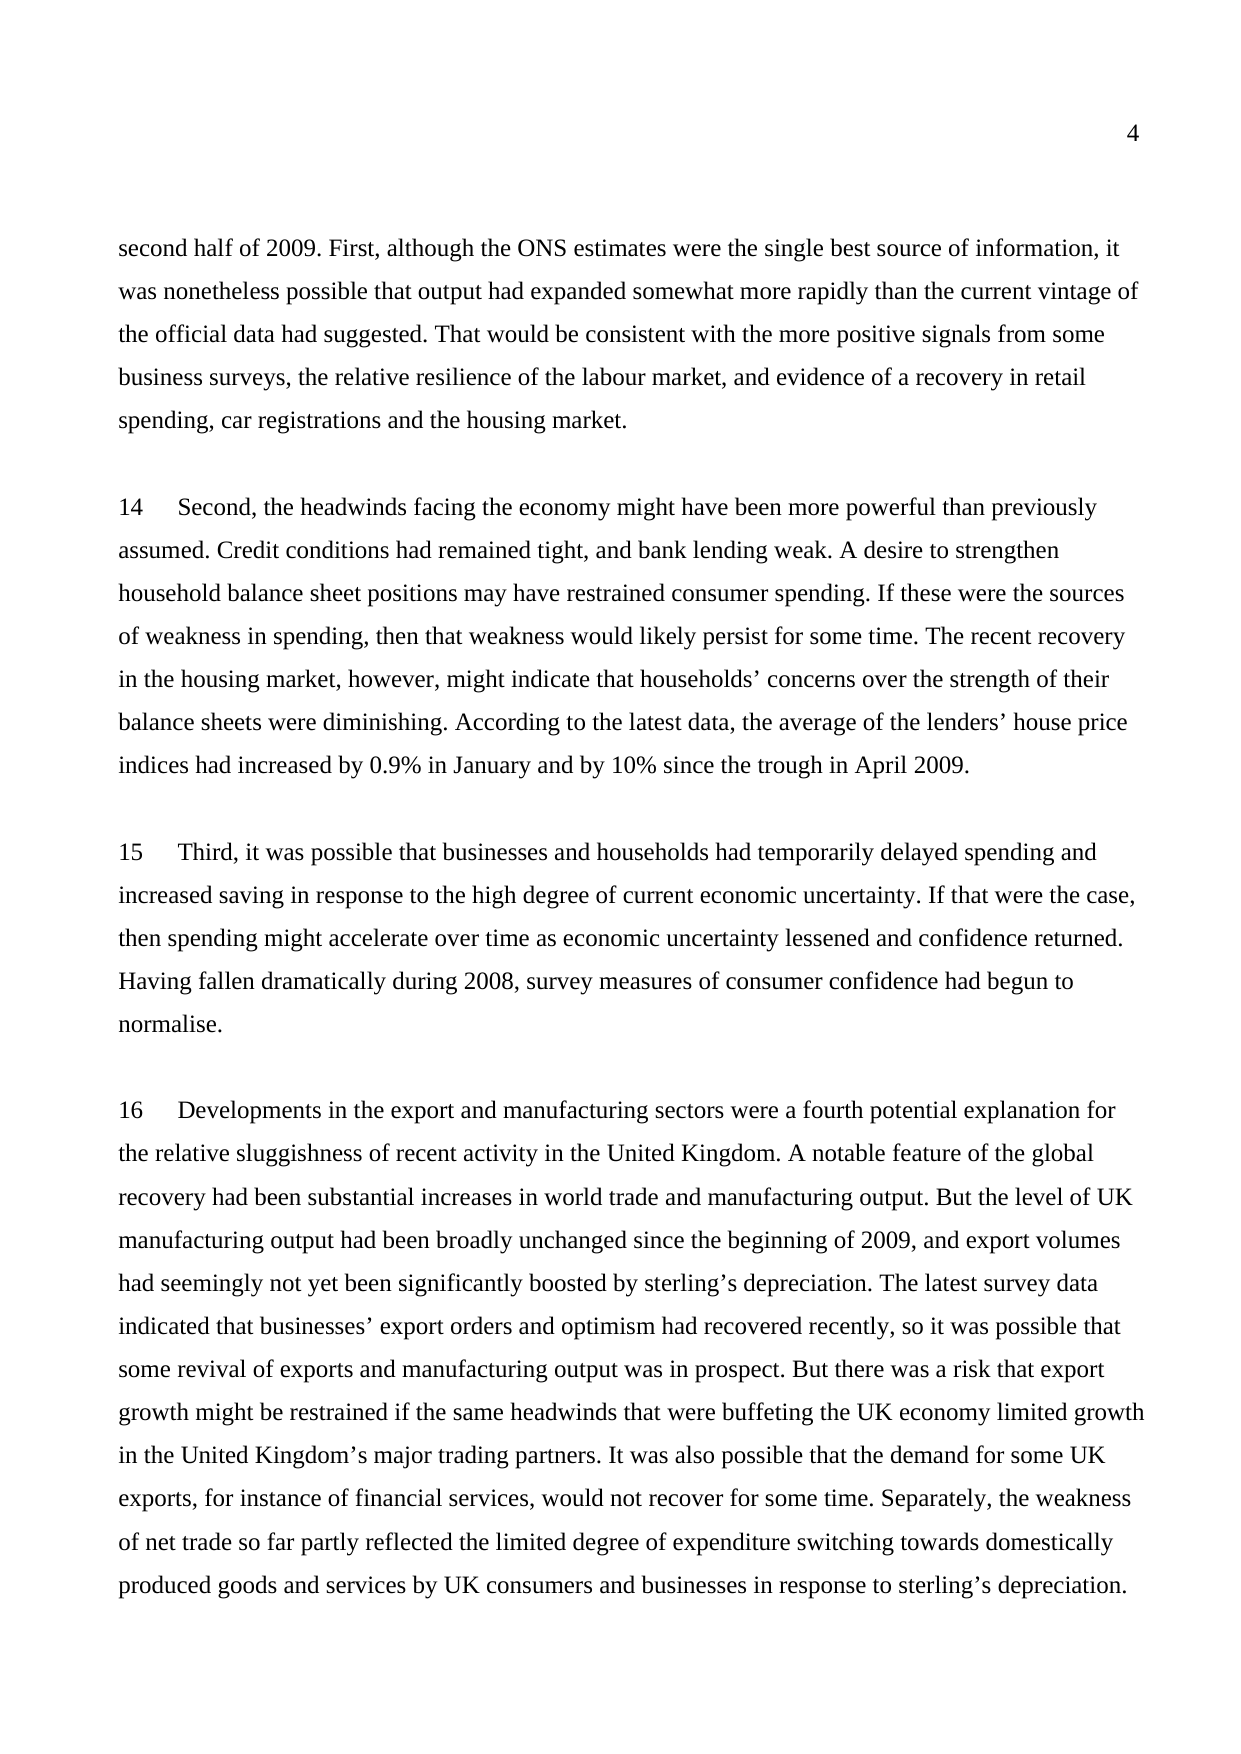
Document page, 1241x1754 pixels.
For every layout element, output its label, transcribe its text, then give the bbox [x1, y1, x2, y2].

list Second, the headwinds facing the economy might have been more powerful than previously assumed. Credit conditions had remained tight, and bank lending weak. A desire to strengthen household balance sheet positions may have restrained consumer spending. If these were the sources of weakness in spending, then that weakness would likely persist for some time. The recent recovery in the housing market, however, might indicate that households’ concerns over the strength of their balance sheets were diminishing. According to the latest data, the average of the lenders’ house price indices had increased by 0.9% in January and by 10% since the trough in April 2009. [118, 492, 1135, 779]
list Third, it was possible that businesses and households had temporarily delayed spending and increased saving in response to the high degree of current economic uncertainty. If that were the case, then spending might accelerate over time as economic uncertainty lessened and confidence returned. Having fallen dramatically during 2008, survey measures of consumer confidence had begun to normalise. [118, 837, 1142, 1038]
list Developments in the export and manufacturing sectors were a fourth potential explanation for the relative sluggishness of recent activity in the United Kingdom. A notable feature of the global recovery had been substantial increases in world trade and manufacturing output. But the level of UK manufacturing output had been broadly unchanged since the beginning of 2009, and export volumes had seemingly not yet been significantly boosted by sterling’s depreciation. The latest survey data indicated that businesses’ export orders and optimism had recovered recently, so it was possible that some revival of exports and manufacturing output was in prospect. But there was a risk that export growth might be restrained if the same headwinds that were buffeting the UK economy limited growth in the United Kingdom’s major trading partners. It was also possible that the demand for some UK exports, for instance of financial services, would not recover for some time. Separately, the weakness of net trade so far partly reflected the limited degree of expenditure switching towards domestically produced goods and services by UK consumers and businesses in response to sterling’s depreciation. [118, 1095, 1145, 1598]
text second half of 2009. First, although the ONS estimates were the single best source of information, it was nonetheless possible that output had expanded somewhat more rapidly than the current vintage of the official data had suggested. That would be consistent with the more positive signals from some business surveys, the relative resilience of the labour market, and evidence of a recovery in retail spending, car registrations and the housing market. [118, 233, 1140, 434]
